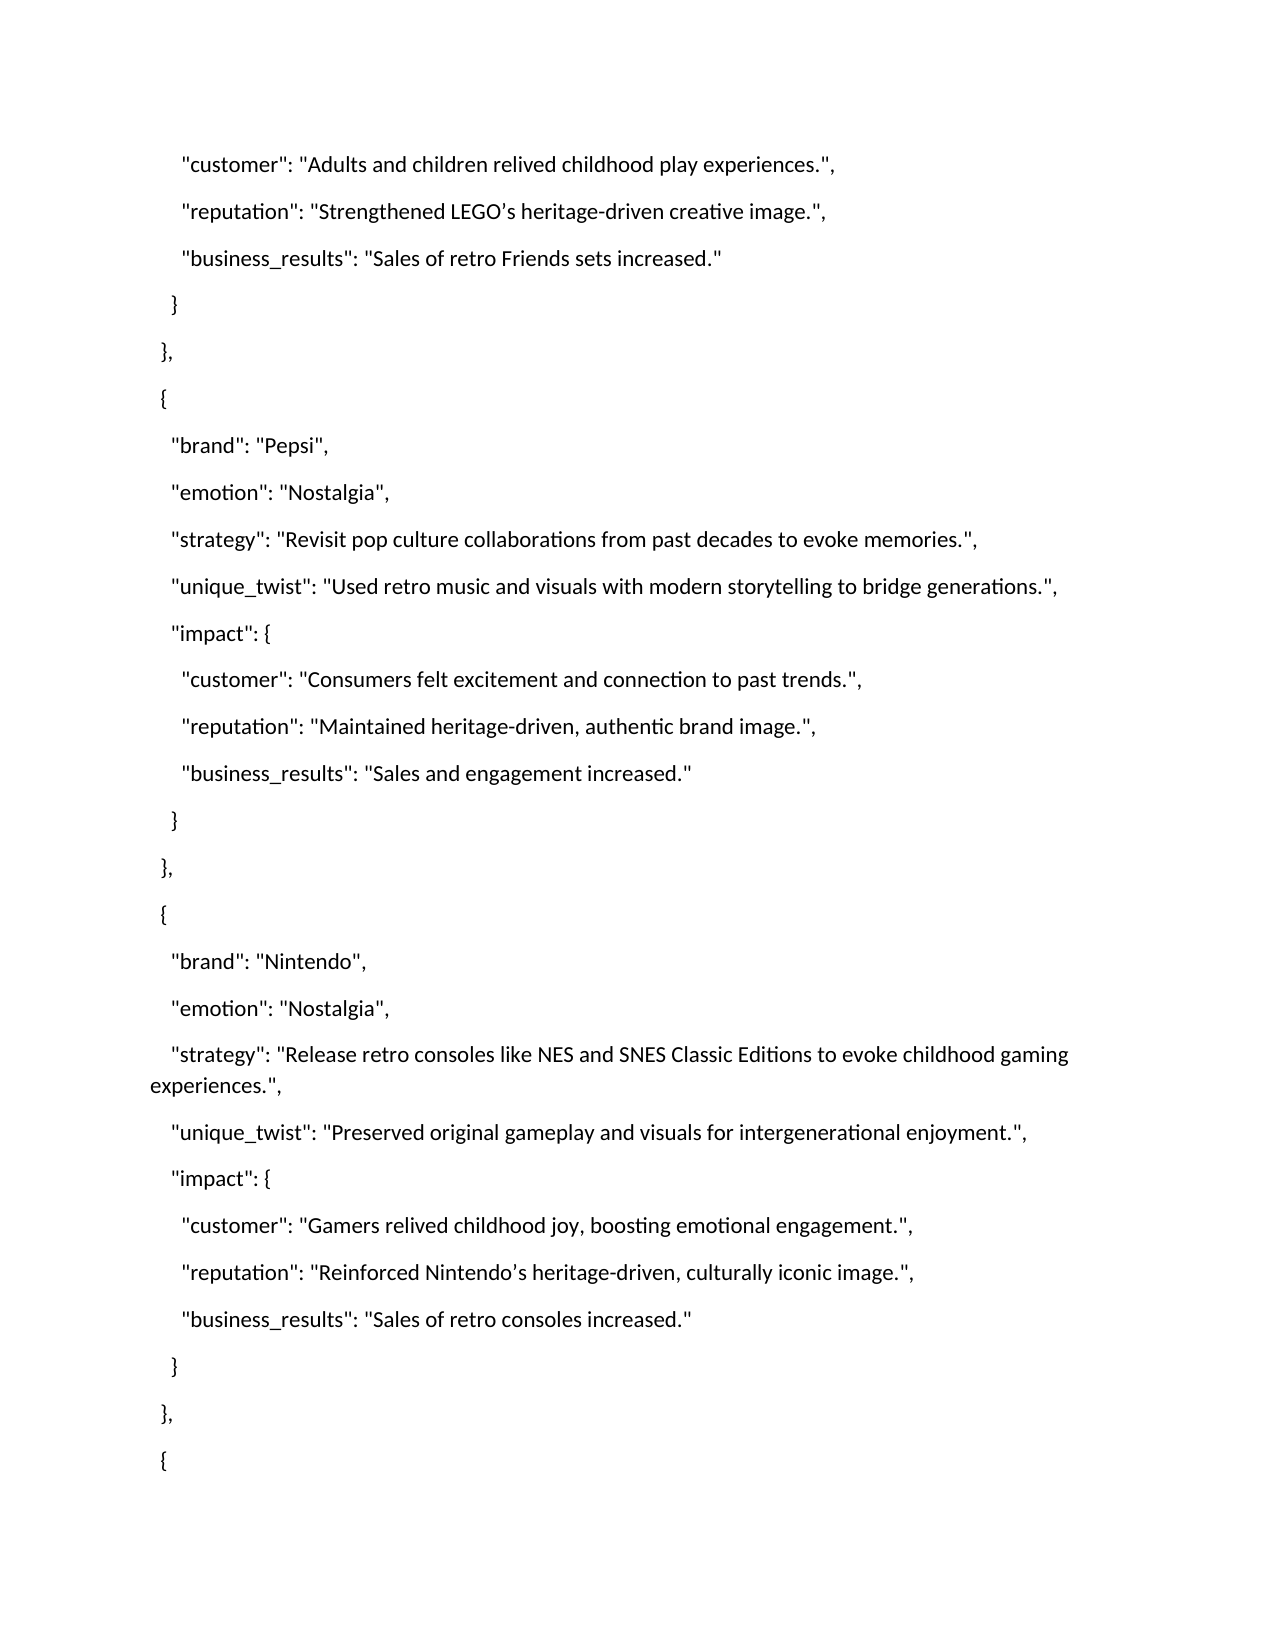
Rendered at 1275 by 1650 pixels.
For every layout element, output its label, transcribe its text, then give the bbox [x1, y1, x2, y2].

text "customer": "Consumers felt excitement and connection to past trends.", [150, 666, 1125, 694]
text "unique_twist": "Preserved original gameplay and visuals for intergenerational enjoyment.", [150, 1118, 1125, 1146]
text }, [150, 853, 1125, 881]
text { [150, 384, 1125, 412]
text { [150, 900, 1125, 928]
text } [150, 291, 1125, 319]
text "impact": { [150, 1164, 1125, 1193]
text "business_results": "Sales and engagement increased." [150, 759, 1125, 787]
text "customer": "Adults and children relived childhood play experiences.", [150, 150, 1125, 178]
text "business_results": "Sales of retro Friends sets increased." [150, 244, 1125, 272]
text "strategy": "Release retro consoles like NES and SNES Classic Editions to evoke childhood gaming experiences.", [150, 1041, 1125, 1099]
text "emotion": "Nostalgia", [150, 478, 1125, 506]
text "impact": { [150, 619, 1125, 647]
text } [150, 1352, 1125, 1380]
text "brand": "Nintendo", [150, 947, 1125, 975]
text } [150, 806, 1125, 834]
text { [150, 1446, 1125, 1474]
text "customer": "Gamers relived childhood joy, boosting emotional engagement.", [150, 1211, 1125, 1239]
text "reputation": "Strengthened LEGO’s heritage-driven creative image.", [150, 197, 1125, 225]
text "unique_twist": "Used retro music and visuals with modern storytelling to bridge generations.", [150, 572, 1125, 600]
text }, [150, 1399, 1125, 1427]
text "brand": "Pepsi", [150, 431, 1125, 459]
text "reputation": "Maintained heritage-driven, authentic brand image.", [150, 712, 1125, 741]
text }, [150, 337, 1125, 366]
text "business_results": "Sales of retro consoles increased." [150, 1305, 1125, 1333]
text "strategy": "Revisit pop culture collaborations from past decades to evoke memories.", [150, 525, 1125, 553]
text "emotion": "Nostalgia", [150, 994, 1125, 1022]
text "reputation": "Reinforced Nintendo’s heritage-driven, culturally iconic image.", [150, 1258, 1125, 1286]
